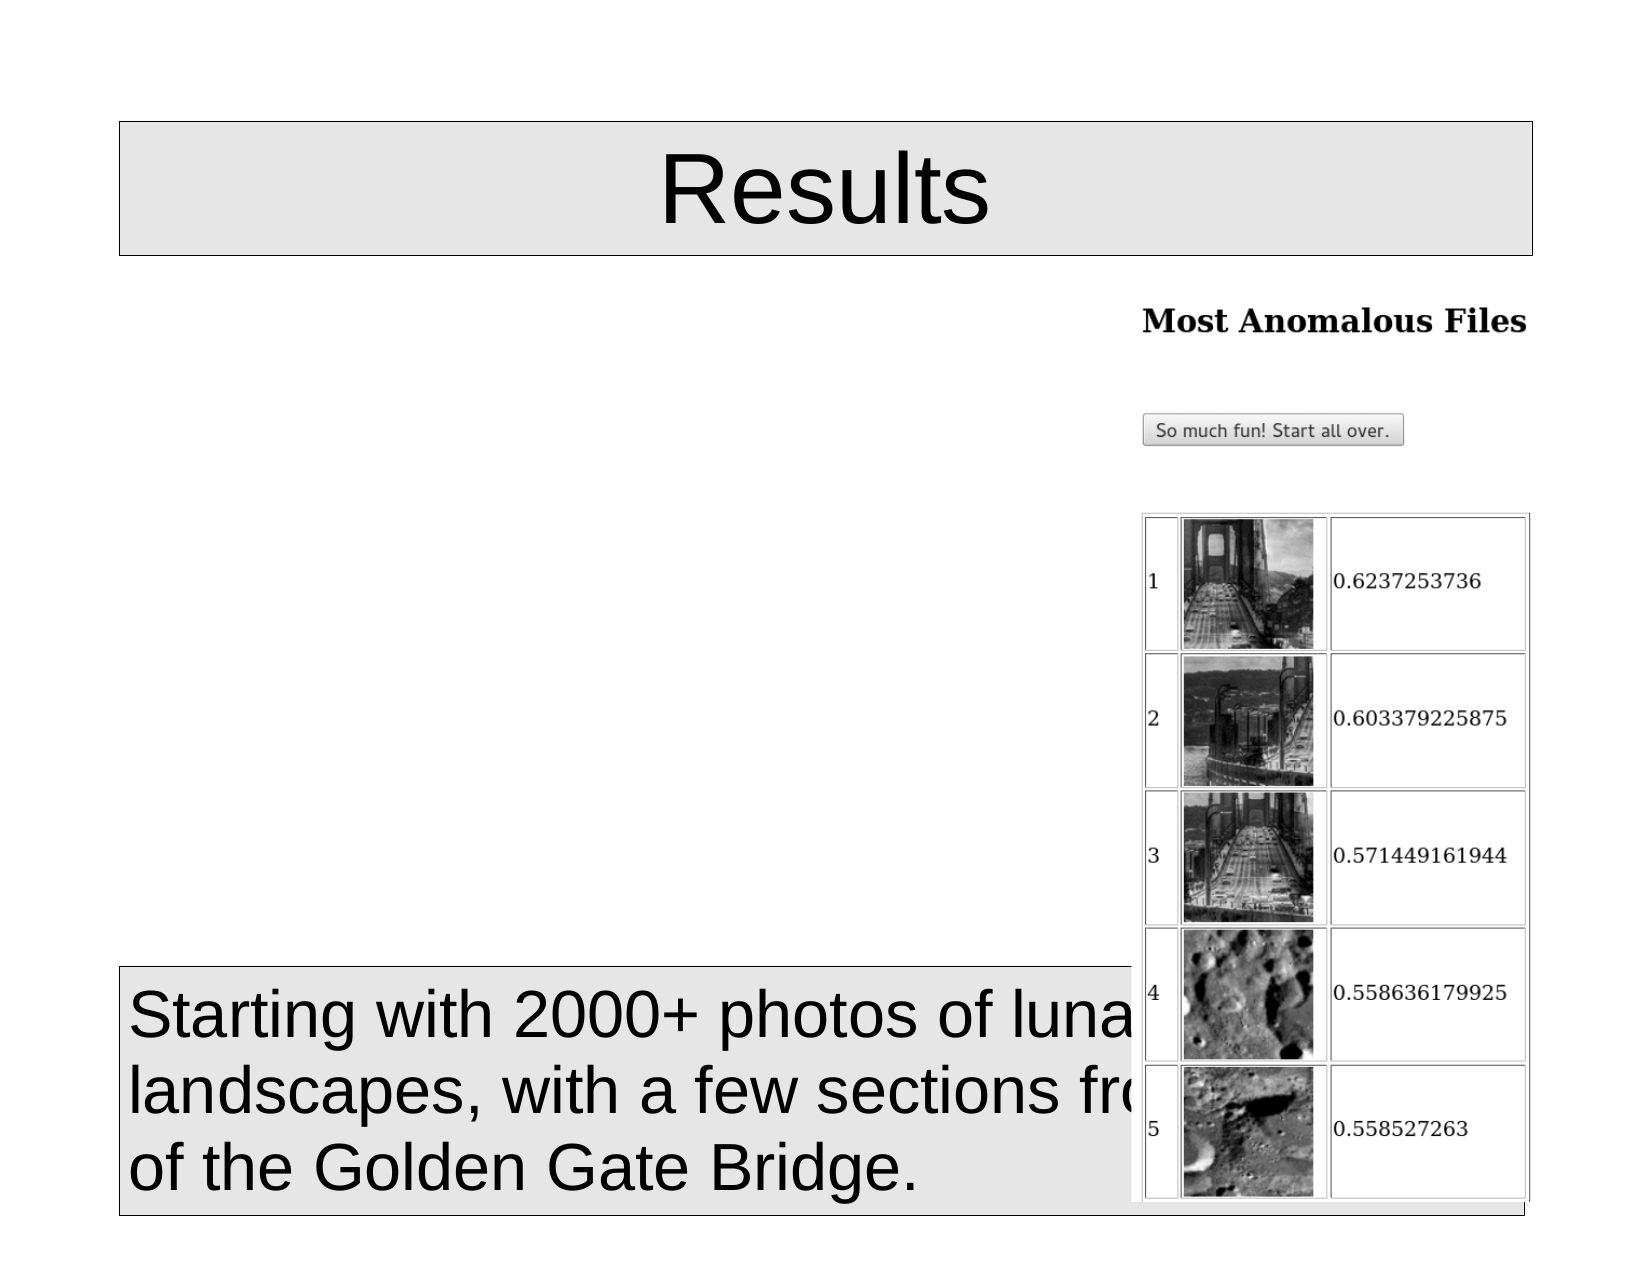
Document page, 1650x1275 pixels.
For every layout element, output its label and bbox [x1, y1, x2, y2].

picture [1131, 301, 1541, 1202]
